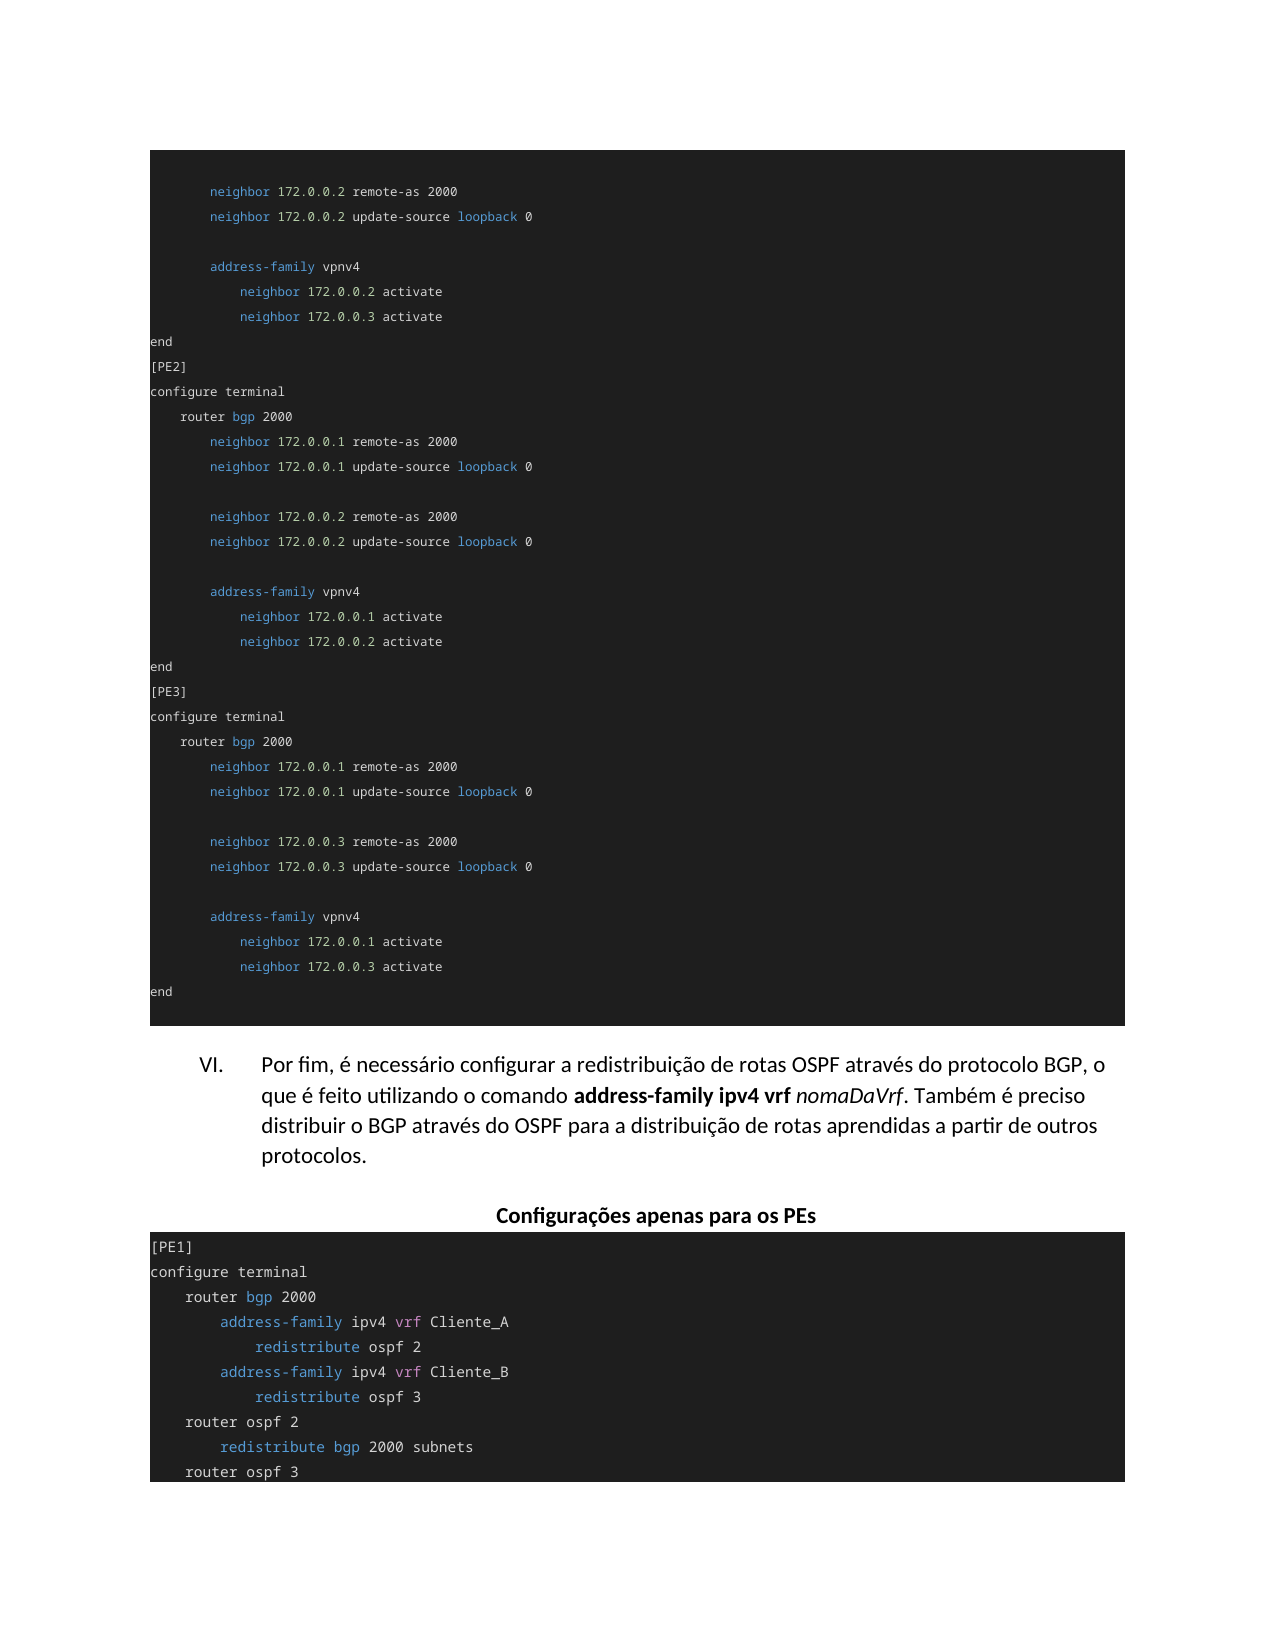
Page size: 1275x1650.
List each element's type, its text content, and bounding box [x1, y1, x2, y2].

text configure terminal [150, 1257, 1125, 1282]
text router bgp 2000 [150, 1282, 1125, 1307]
text neighbor 172.0.0.1 update-source loopback 0 [150, 450, 1125, 475]
text end [150, 650, 1125, 675]
text neighbor 172.0.0.1 remote-as 2000 [150, 425, 1125, 450]
text neighbor 172.0.0.3 activate [150, 300, 1125, 325]
text neighbor 172.0.0.3 activate [150, 950, 1125, 975]
text neighbor 172.0.0.1 update-source loopback 0 [150, 775, 1125, 800]
text end [150, 325, 1125, 350]
text neighbor 172.0.0.2 activate [150, 275, 1125, 300]
text neighbor 172.0.0.2 update-source loopback 0 [150, 525, 1125, 550]
list Por fim, é necessário configurar a redistribuição de rotas OSPF através do protocolo BGP, o que é feito utilizando o comando address-family ipv4 vrf nomaDaVrf. Também é preciso distribuir o BGP através do OSPF para a distribuição de rotas aprendidas a partir de outros protocolos. [224, 1051, 1125, 1169]
text router ospf 3 [150, 1457, 1125, 1482]
text router ospf 2 [150, 1407, 1125, 1432]
text end [150, 975, 1125, 1000]
text [PE2] [150, 350, 1125, 375]
text redistribute ospf 2 [150, 1332, 1125, 1357]
text address-family ipv4 vrf Cliente_B [150, 1357, 1125, 1382]
text neighbor 172.0.0.2 remote-as 2000 [150, 175, 1125, 200]
text configure terminal [150, 375, 1125, 400]
text address-family vpnv4 [150, 250, 1125, 275]
text neighbor 172.0.0.1 remote-as 2000 [150, 750, 1125, 775]
text redistribute ospf 3 [150, 1382, 1125, 1407]
text router bgp 2000 [150, 400, 1125, 425]
text neighbor 172.0.0.1 activate [150, 925, 1125, 950]
text address-family vpnv4 [150, 900, 1125, 925]
text neighbor 172.0.0.1 activate [150, 600, 1125, 625]
text router bgp 2000 [150, 725, 1125, 750]
text address-family ipv4 vrf Cliente_A [150, 1307, 1125, 1332]
text [PE3] [150, 675, 1125, 700]
text neighbor 172.0.0.2 remote-as 2000 [150, 500, 1125, 525]
text neighbor 172.0.0.3 update-source loopback 0 [150, 850, 1125, 875]
text configure terminal [150, 700, 1125, 725]
text redistribute bgp 2000 subnets [150, 1432, 1125, 1457]
text neighbor 172.0.0.3 remote-as 2000 [150, 825, 1125, 850]
list Configurações apenas para os PEs [187, 1202, 1125, 1229]
text neighbor 172.0.0.2 activate [150, 625, 1125, 650]
text [PE1] [150, 1232, 1125, 1257]
text neighbor 172.0.0.2 update-source loopback 0 [150, 200, 1125, 225]
text address-family vpnv4 [150, 575, 1125, 600]
